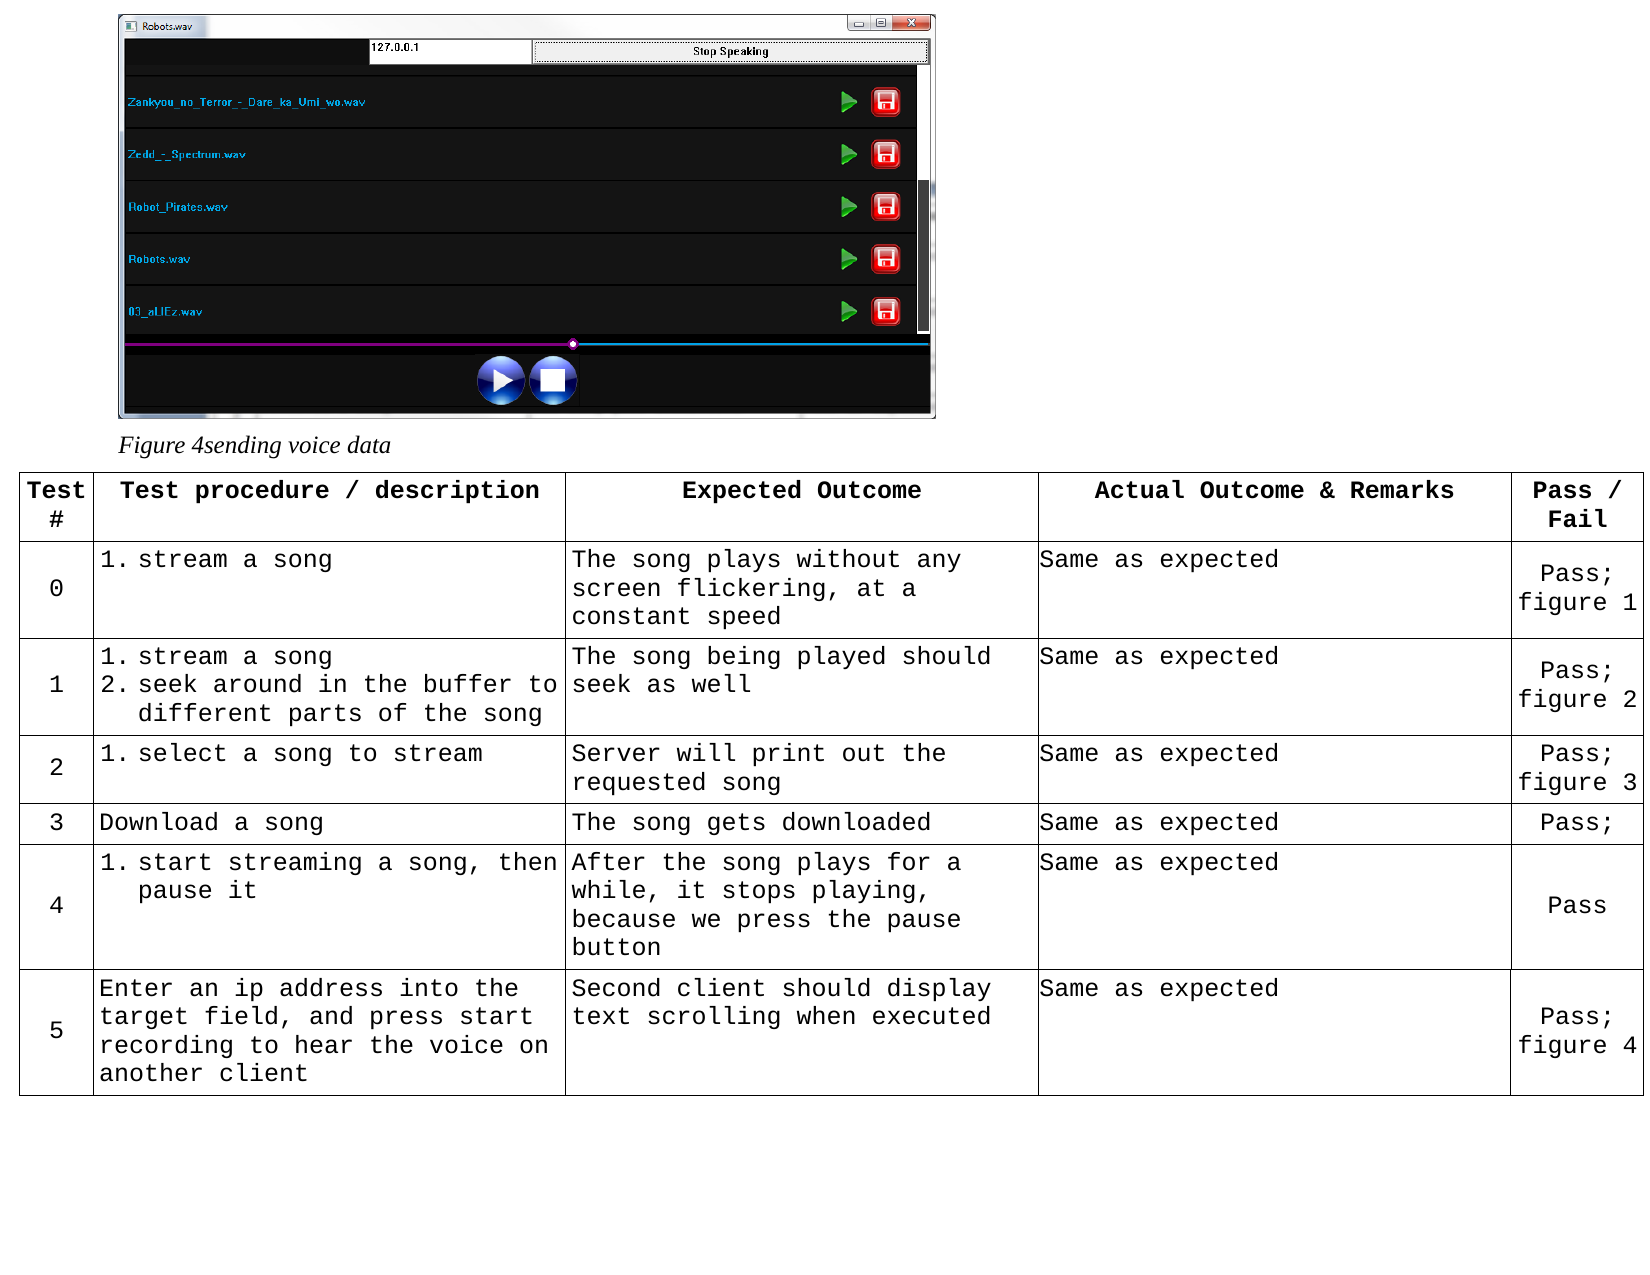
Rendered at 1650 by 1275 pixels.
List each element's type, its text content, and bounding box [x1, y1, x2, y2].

table_cell Pass; figure 2 [1512, 639, 1643, 734]
table_cell Pass; [1512, 804, 1643, 843]
table_cell The song plays without any screen flickering, at a constant speed [566, 542, 1038, 637]
table_cell 3 [20, 804, 93, 843]
table_cell start streaming a song, then pause it [94, 845, 565, 969]
table_cell Same as expected [1039, 845, 1511, 969]
table_cell Server will print out the requested song [566, 736, 1038, 803]
table_cell 4 [20, 845, 93, 969]
table_header Expected Outcome [566, 473, 1038, 541]
table_cell Pass; figure 4 [1511, 970, 1643, 1094]
table_header Test # [20, 473, 93, 541]
table_cell The song being played should seek as well [566, 639, 1038, 734]
table_cell Same as expected [1039, 639, 1511, 734]
table_cell Pass [1512, 845, 1643, 969]
table_cell 5 [20, 970, 93, 1094]
table_cell 2 [20, 736, 93, 803]
table_cell Download a song [94, 804, 565, 843]
table_cell The song gets downloaded [566, 804, 1038, 843]
table_cell Enter an ip address into the target field, and press start recording to hear the voice on another client [94, 970, 565, 1094]
table_header Test procedure / description [94, 473, 565, 541]
table_cell Pass; figure 3 [1512, 736, 1643, 803]
picture [118, 14, 936, 419]
table_cell 0 [20, 542, 93, 637]
table_cell Same as expected [1039, 736, 1511, 803]
table_cell Pass; figure 1 [1512, 542, 1643, 637]
table_cell Same as expected [1039, 542, 1511, 637]
table_header Actual Outcome & Remarks [1039, 473, 1511, 541]
table_cell stream a song seek around in the buffer to different parts of the song [94, 639, 565, 734]
table_cell stream a song [94, 542, 565, 637]
table_cell Second client should display text scrolling when executed [566, 970, 1038, 1094]
table_header Pass / Fail [1512, 473, 1643, 541]
table_cell Same as expected [1039, 804, 1511, 843]
table_cell 1 [20, 639, 93, 734]
table_cell After the song plays for a while, it stops playing, because we press the pause button [566, 845, 1038, 969]
table_cell Same as expected [1039, 970, 1510, 1094]
table_cell select a song to stream [94, 736, 565, 803]
